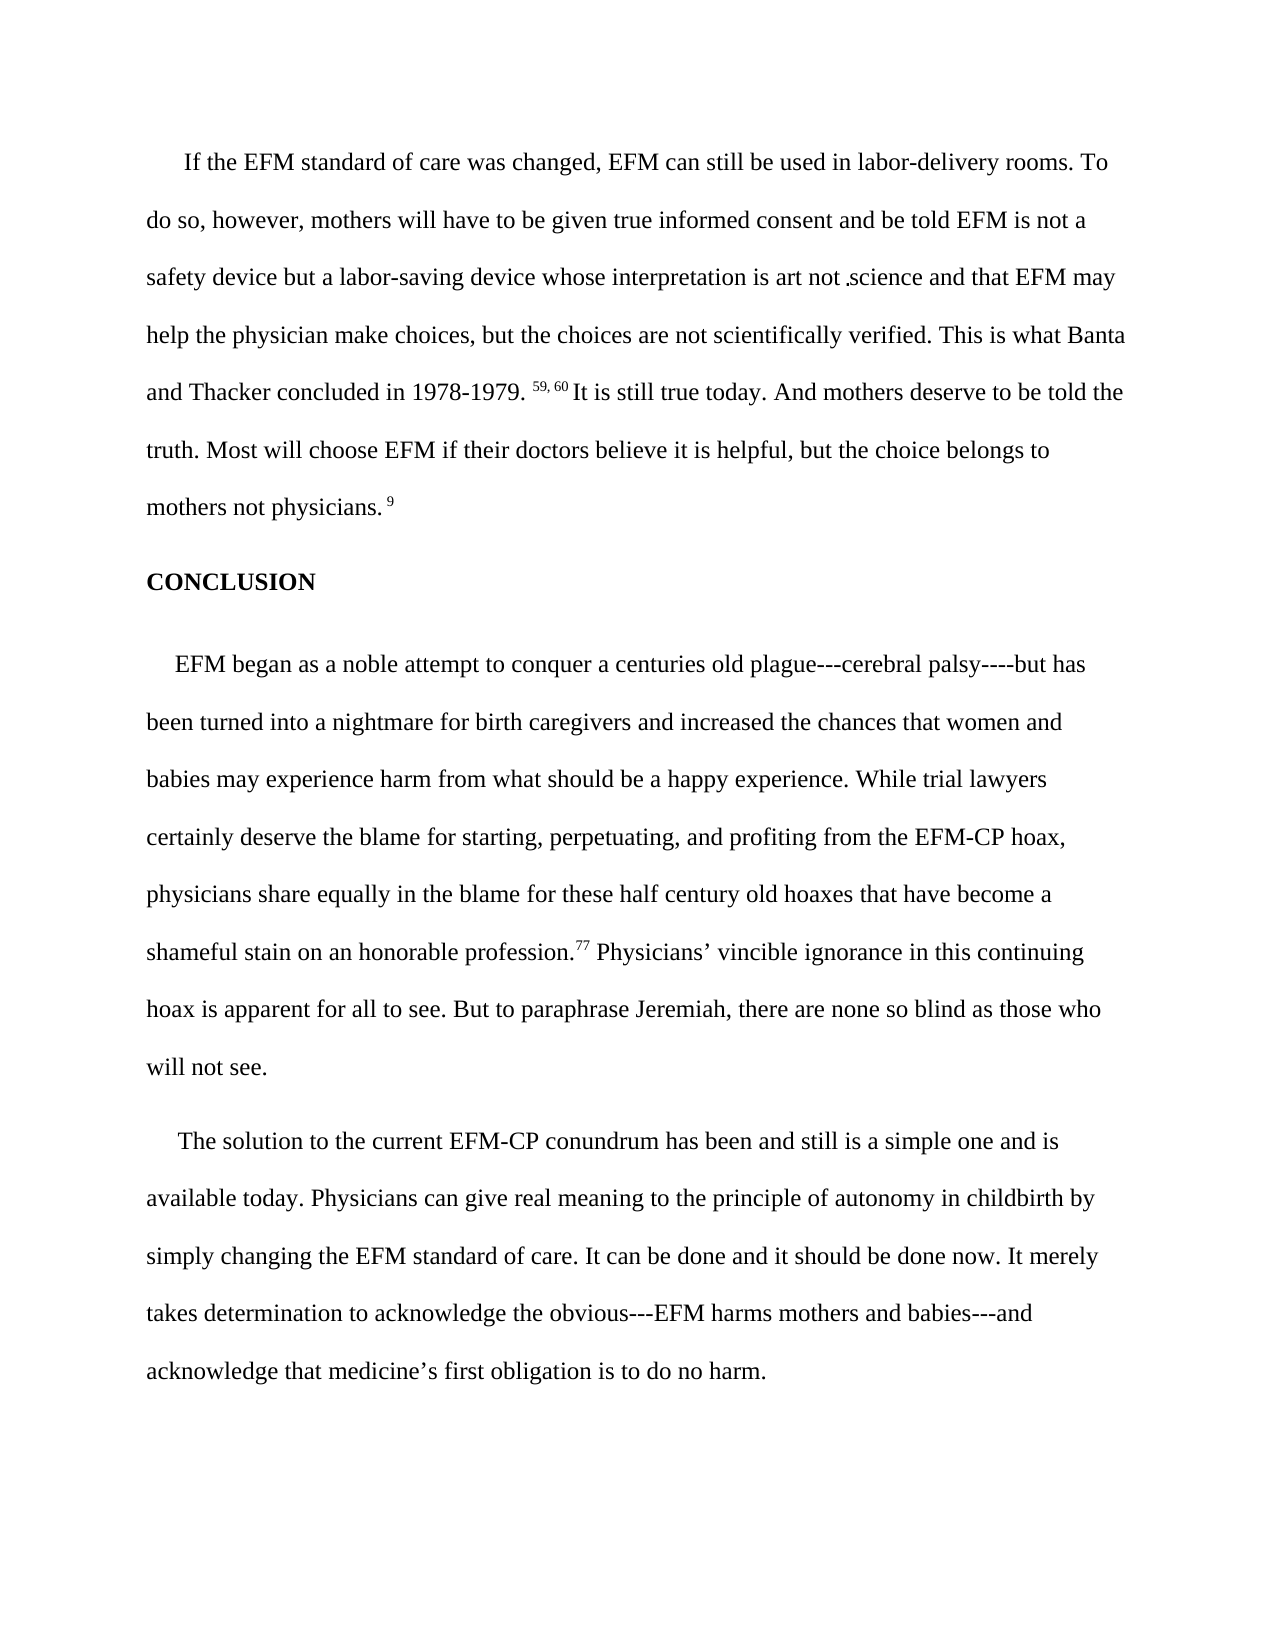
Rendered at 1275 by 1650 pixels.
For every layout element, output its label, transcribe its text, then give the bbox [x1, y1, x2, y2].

text EFM began as a noble attempt to conquer a centuries old plague---cerebral palsy----but has been turned into a nightmare for birth caregivers and increased the chances that women and babies may experience harm from what should be a happy experience. While trial lawyers certainly deserve the blame for starting, perpetuating, and profiting from the EFM-CP hoax, physicians share equally in the blame for these half century old hoaxes that have become a shameful stain on an honorable profession.77 Physicians’ vincible ignorance in this continuing hoax is apparent for all to see. But to paraphrase Jeremiah, there are none so blind as those who will not see. [146, 649, 1132, 1080]
text The solution to the current EFM-CP conundrum has been and still is a simple one and is available today. Physicians can give real meaning to the principle of autonomy in childbirth by simply changing the EFM standard of care. It can be done and it should be done now. It merely takes determination to acknowledge the obvious---EFM harms mothers and babies---and acknowledge that medicine’s first obligation is to do no harm. [146, 1126, 1132, 1384]
subtitle CONCLUSION [146, 567, 1121, 595]
text If the EFM standard of care was changed, EFM can still be used in labor-delivery rooms. To do so, however, mothers will have to be given true informed consent and be told EFM is not a safety device but a labor-saving device whose interpretation is art not science and that EFM may help the physician make choices, but the choices are not scientifically verified. This is what Banta and Thacker concluded in 1978-1979. 59, 60 It is still true today. And mothers deserve to be told the truth. Most will choose EFM if their doctors believe it is helpful, but the choice belongs to mothers not physicians. 9 [146, 147, 1132, 521]
